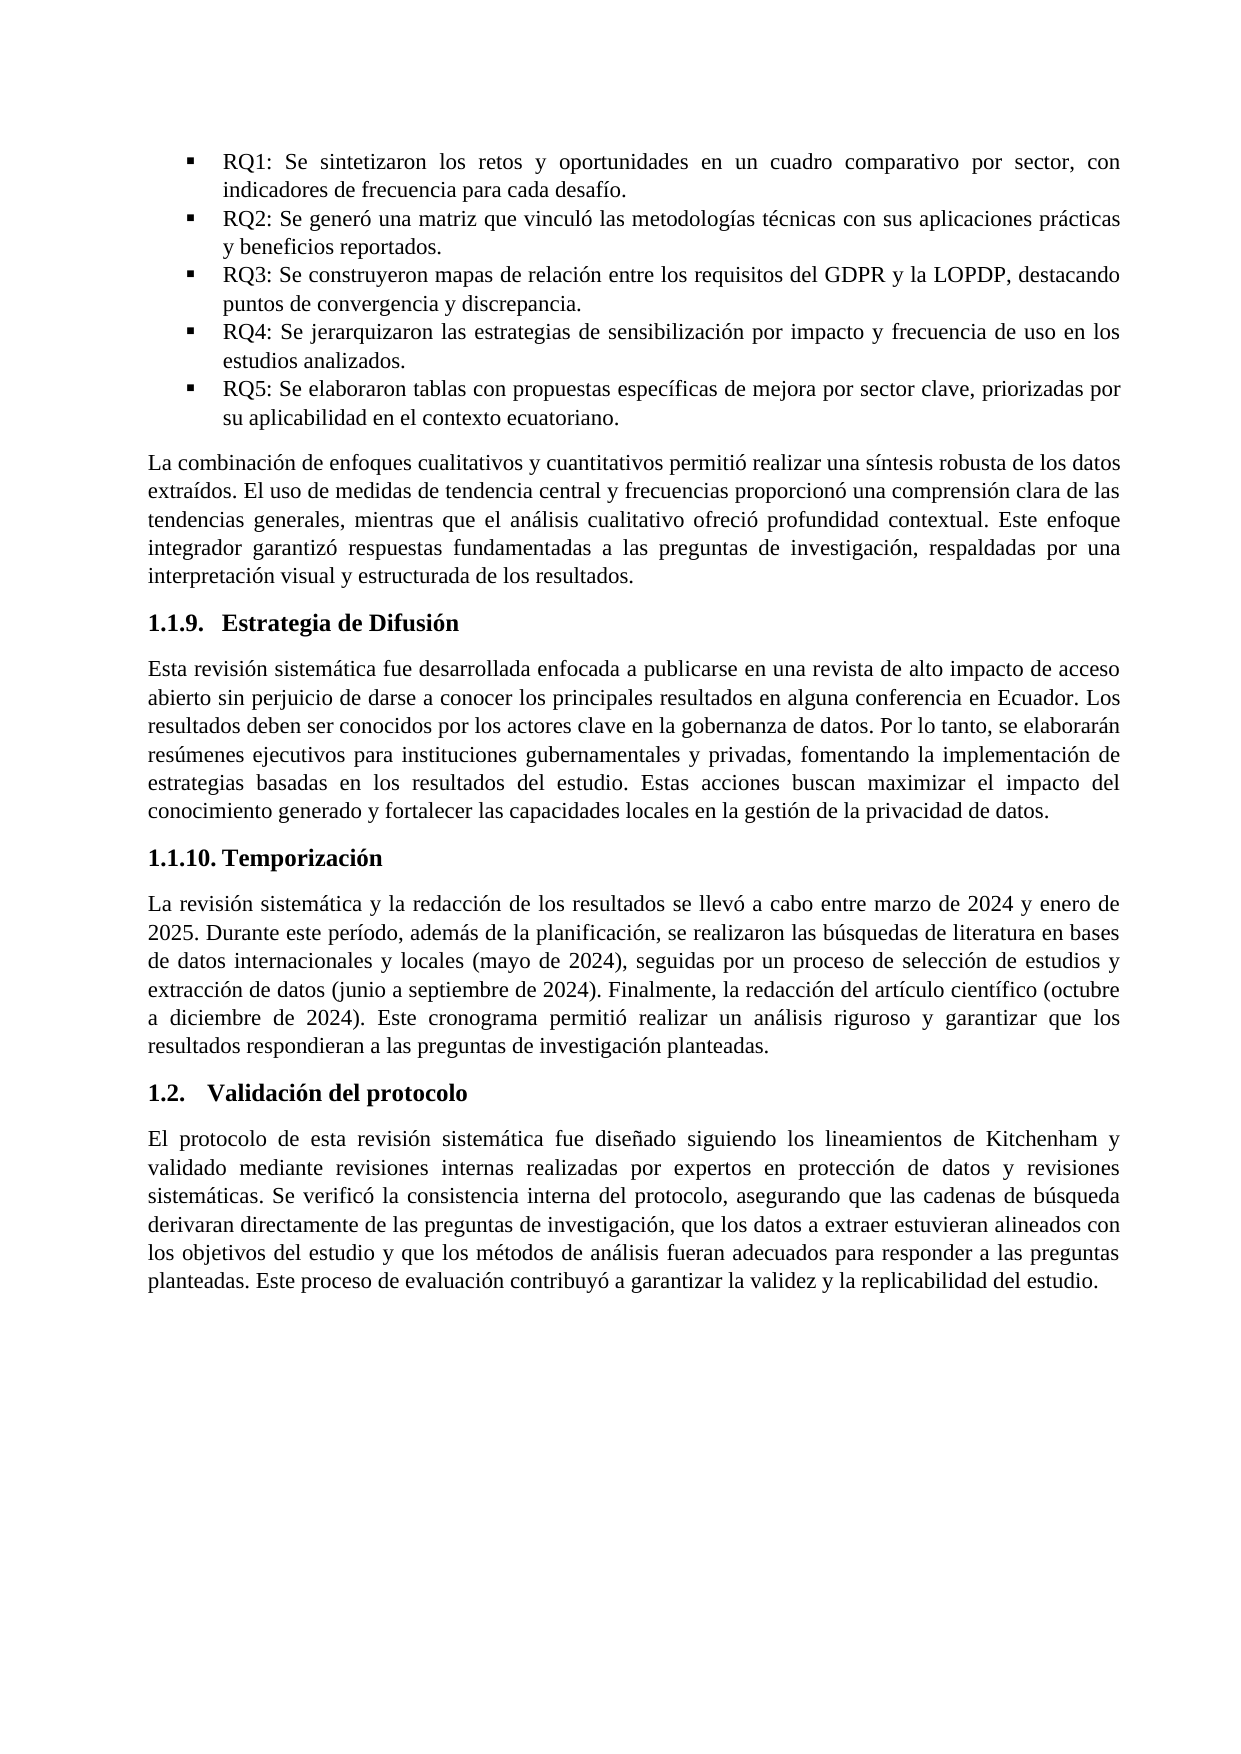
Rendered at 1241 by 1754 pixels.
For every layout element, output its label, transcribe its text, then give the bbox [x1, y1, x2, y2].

text La combinación de enfoques cualitativos y cuantitativos permitió realizar una síntesis robusta de los datos extraídos. El uso de medidas de tendencia central y frecuencias proporcionó una comprensión clara de las tendencias generales, mientras que el análisis cualitativo ofreció profundidad contextual. Este enfoque integrador garantizó respuestas fundamentadas a las preguntas de investigación, respaldadas por una interpretación visual y estructurada de los resultados. [148, 449, 1122, 589]
list RQ4: Se jerarquizaron las estrategias de sensibilización por impacto y frecuencia de uso en los estudios analizados. [185, 318, 1122, 373]
subtitle Temporización [148, 843, 1122, 871]
text Esta revisión sistemática fue desarrollada enfocada a publicarse en una revista de alto impacto de acceso abierto sin perjuicio de darse a conocer los principales resultados en alguna conferencia en Ecuador. Los resultados deben ser conocidos por los actores clave en la gobernanza de datos. Por lo tanto, se elaborarán resúmenes ejecutivos para instituciones gubernamentales y privadas, fomentando la implementación de estrategias basadas en los resultados del estudio. Estas acciones buscan maximizar el impacto del conocimiento generado y fortalecer las capacidades locales en la gestión de la privacidad de datos. [148, 655, 1122, 824]
text La revisión sistemática y la redacción de los resultados se llevó a cabo entre marzo de 2024 y enero de 2025. Durante este período, además de la planificación, se realizaron las búsquedas de literatura en bases de datos internacionales y locales (mayo de 2024), seguidas por un proceso de selección de estudios y extracción de datos (junio a septiembre de 2024). Finalmente, la redacción del artículo científico (octubre a diciembre de 2024). Este cronograma permitió realizar un análisis riguroso y garantizar que los resultados respondieran a las preguntas de investigación planteadas. [148, 890, 1122, 1059]
list RQ2: Se generó una matriz que vinculó las metodologías técnicas con sus aplicaciones prácticas y beneficios reportados. [185, 204, 1122, 259]
subtitle Estrategia de Difusión [148, 608, 1122, 636]
subtitle Validación del protocolo [148, 1078, 1122, 1106]
list RQ1: Se sintetizaron los retos y oportunidades en un cuadro comparativo por sector, con indicadores de frecuencia para cada desafío. [185, 148, 1122, 202]
list RQ3: Se construyeron mapas de relación entre los requisitos del GDPR y la LOPDP, destacando puntos de convergencia y discrepancia. [185, 261, 1122, 316]
list RQ5: Se elaboraron tablas con propuestas específicas de mejora por sector clave, priorizadas por su aplicabilidad en el contexto ecuatoriano. [185, 375, 1122, 430]
text El protocolo de esta revisión sistemática fue diseñado siguiendo los lineamientos de Kitchenham y validado mediante revisiones internas realizadas por expertos en protección de datos y revisiones sistemáticas. Se verificó la consistencia interna del protocolo, asegurando que las cadenas de búsqueda derivaran directamente de las preguntas de investigación, que los datos a extraer estuvieran alineados con los objetivos del estudio y que los métodos de análisis fueran adecuados para responder a las preguntas planteadas. Este proceso de evaluación contribuyó a garantizar la validez y la replicabilidad del estudio. [148, 1125, 1122, 1294]
